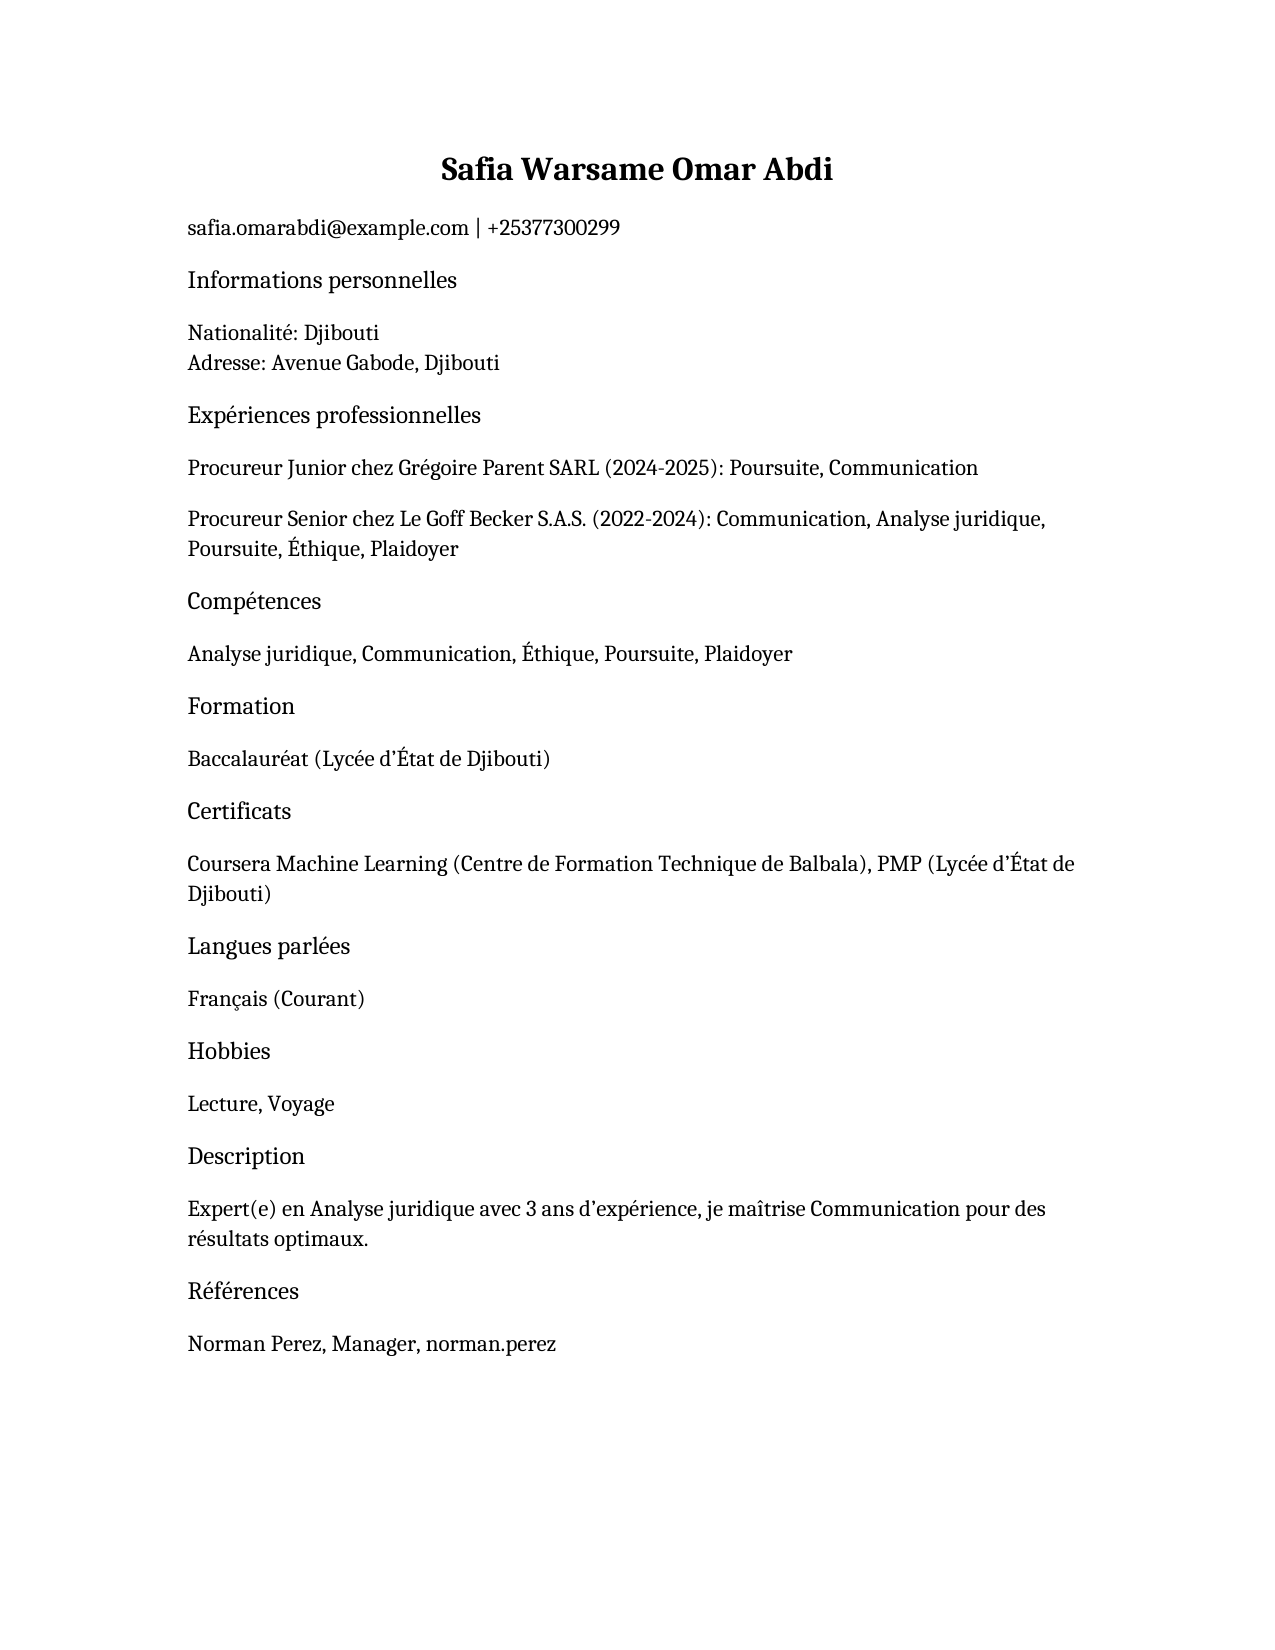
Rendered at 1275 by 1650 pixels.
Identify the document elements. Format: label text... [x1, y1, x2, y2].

text Baccalauréat (Lycée d’État de Djibouti) [187, 746, 1087, 772]
text Références [187, 1277, 1087, 1306]
text Description [187, 1142, 1087, 1171]
text safia.omarabdi@example.com | +25377300299 [187, 215, 1087, 241]
text Français (Courant) [187, 986, 1087, 1012]
text Expert(e) en Analyse juridique avec 3 ans d’expérience, je maîtrise Communication pour des résultats optimaux. [187, 1196, 1087, 1252]
text Coursera Machine Learning (Centre de Formation Technique de Balbala), PMP (Lycée d’État de Djibouti) [187, 851, 1087, 907]
text Lecture, Voyage [187, 1091, 1087, 1117]
text Procureur Junior chez Grégoire Parent SARL (2024-2025): Poursuite, Communication [187, 455, 1087, 481]
text Procureur Senior chez Le Goff Becker S.A.S. (2022-2024): Communication, Analyse juridique, Poursuite, Éthique, Plaidoyer [187, 506, 1087, 562]
text Formation [187, 692, 1087, 721]
text Expériences professionnelles [187, 401, 1087, 430]
text Langues parlées [187, 932, 1087, 961]
text Informations personnelles [187, 266, 1087, 295]
text Norman Perez, Manager, norman.perez [187, 1331, 1087, 1357]
text Certificats [187, 797, 1087, 826]
text Safia Warsame Omar Abdi [187, 150, 1087, 188]
text Nationalité: Djibouti Adresse: Avenue Gabode, Djibouti [187, 320, 1087, 376]
text Analyse juridique, Communication, Éthique, Poursuite, Plaidoyer [187, 641, 1087, 667]
text Compétences [187, 587, 1087, 616]
text Hobbies [187, 1037, 1087, 1066]
